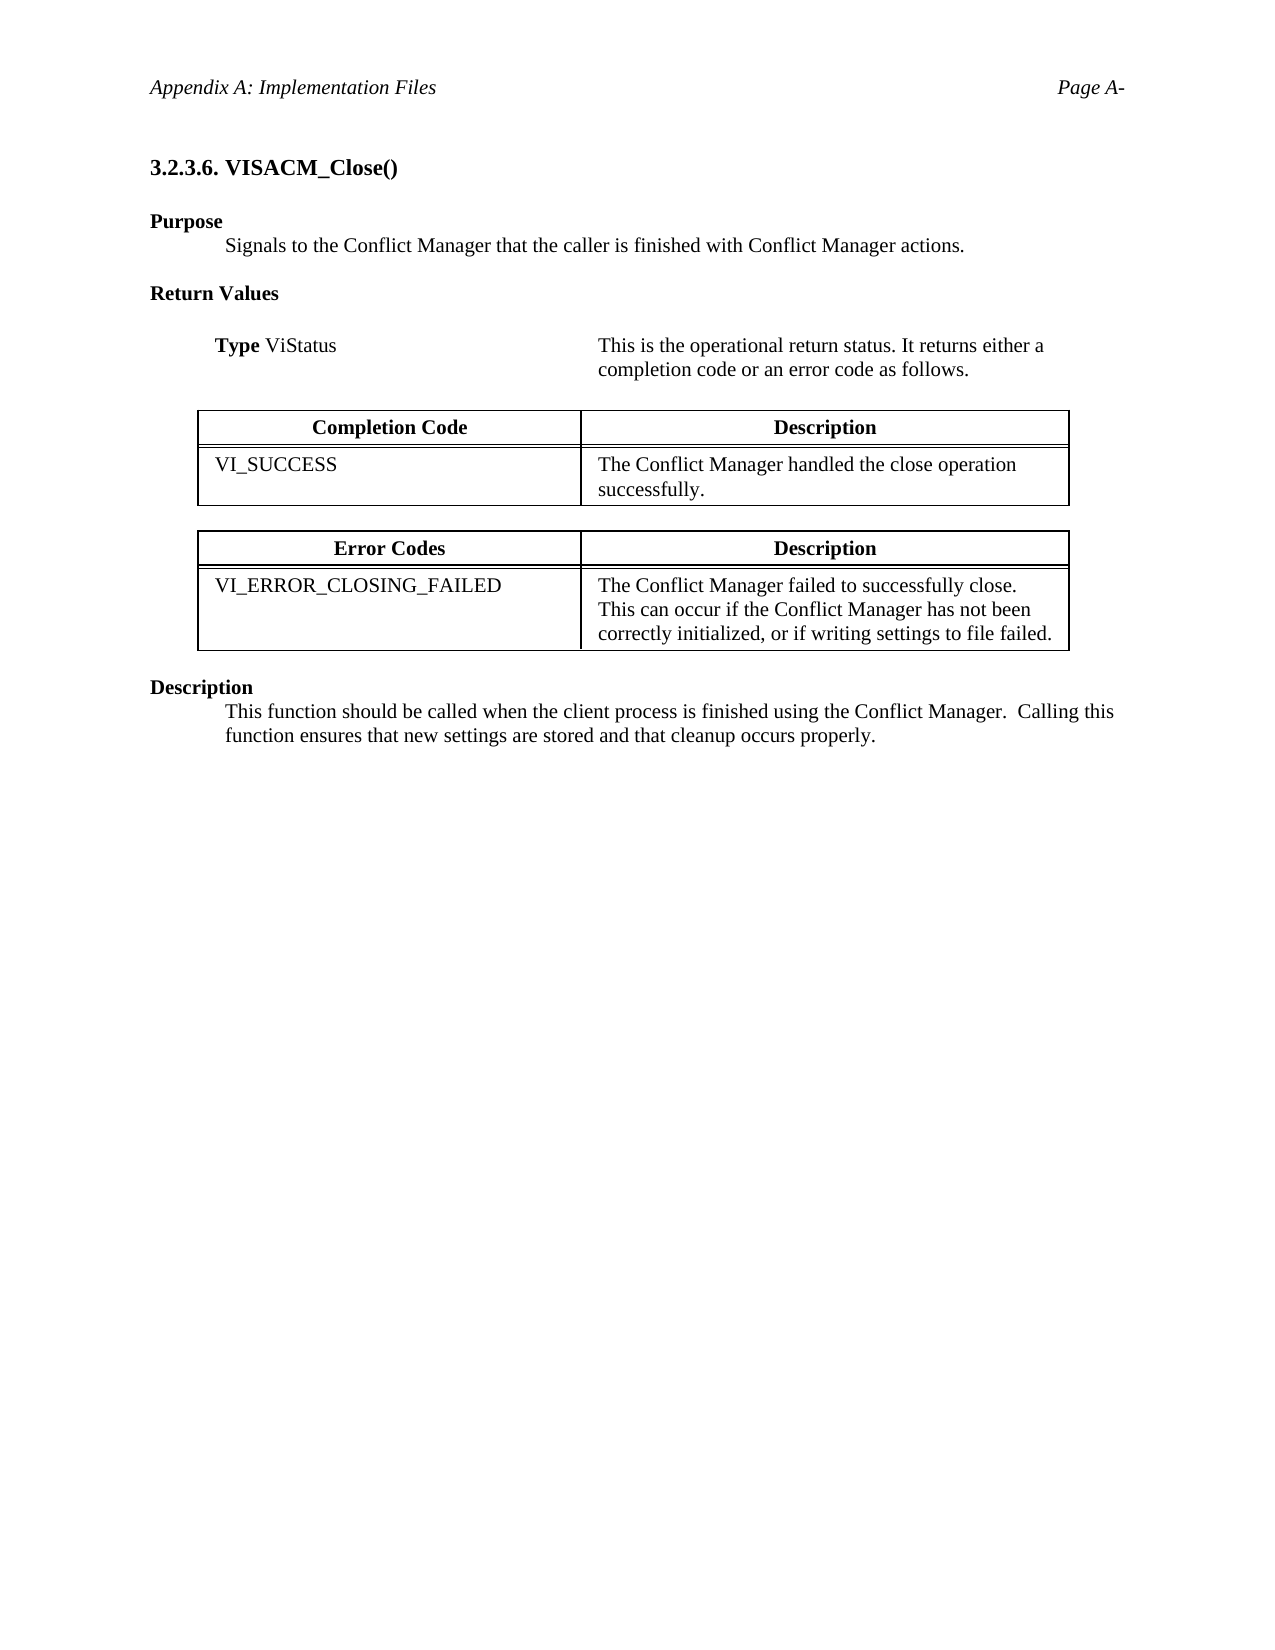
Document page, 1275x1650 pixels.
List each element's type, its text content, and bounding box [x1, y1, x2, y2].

table_header Completion Code [199, 411, 580, 443]
text Description [150, 675, 1125, 699]
table_cell The Conflict Manager handled the close operation successfully. [582, 448, 1068, 505]
text Return Values [150, 281, 1125, 305]
text Purpose [150, 209, 1125, 233]
text This function should be called when the client process is finished using the Conflict Manager. Calling this function ensures that new settings are stored and that cleanup occurs properly. [150, 699, 1125, 747]
text Signals to the Conflict Manager that the caller is finished with Conflict Manager actions. [150, 233, 1125, 257]
table_header Description [582, 532, 1068, 564]
table_header This is the operational return status. It returns either a completion code or an error code as follows. [581, 329, 1069, 386]
table_cell The Conflict Manager failed to successfully close. This can occur if the Conflict Manager has not been correctly initialized, or if writing settings to file failed. [582, 569, 1068, 649]
table_cell VI_ERROR_CLOSING_FAILED [199, 569, 580, 649]
table_cell VI_SUCCESS [199, 448, 580, 505]
text VISACM_Close() [150, 154, 1125, 181]
table_header Error Codes [199, 532, 580, 564]
table_header Description [582, 411, 1068, 443]
table_header Type ViStatus [198, 329, 581, 386]
